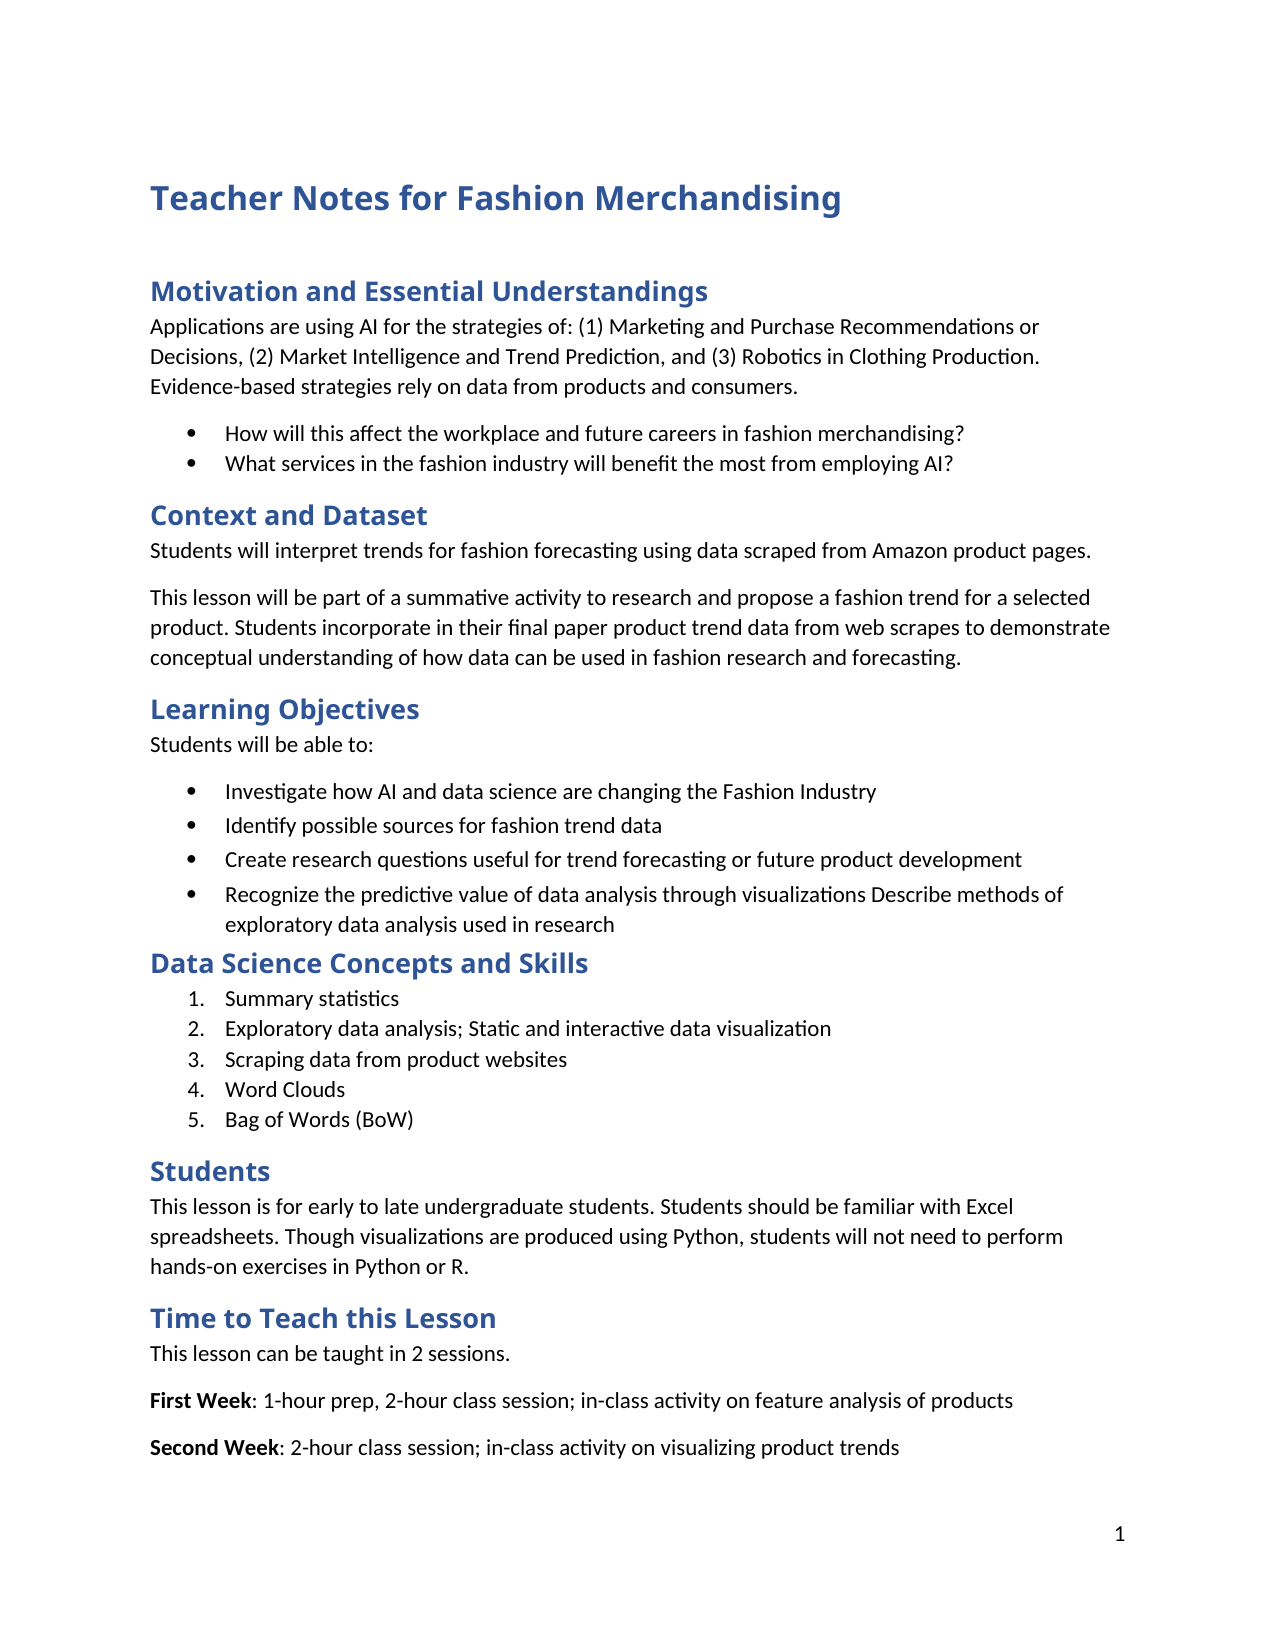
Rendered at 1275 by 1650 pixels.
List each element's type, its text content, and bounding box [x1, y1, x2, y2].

list How will this affect the workplace and future careers in fashion merchandising? [187, 419, 1125, 447]
text First Week: 1-hour prep, 2-hour class session; in-class activity on feature analysis of products [150, 1386, 1125, 1414]
subtitle Investigate how AI and data science are changing the Fashion Industry [187, 777, 1125, 805]
subtitle Motivation and Essential Understandings [150, 272, 1125, 309]
text This lesson is for early to late undergraduate students. Students should be familiar with Excel spreadsheets. Though visualizations are produced using Python, students will not need to perform hands-on exercises in Python or R. [150, 1192, 1125, 1280]
subtitle Create research questions useful for trend forecasting or future product development [187, 846, 1125, 874]
list What services in the fashion industry will benefit the most from employing AI? [187, 449, 1125, 477]
subtitle Context and Dataset [150, 496, 1125, 533]
text This lesson will be part of a summative activity to research and propose a fashion trend for a selected product. Students incorporate in their final paper product trend data from web scrapes to demonstrate conceptual understanding of how data can be used in fashion research and forecasting. [150, 583, 1125, 671]
subtitle Teacher Notes for Fashion Merchandising [150, 175, 1125, 220]
text Students will be able to: [150, 730, 1125, 758]
subtitle Students [150, 1152, 1125, 1189]
list Scraping data from product websites [187, 1045, 1125, 1073]
list Summary statistics [187, 984, 1125, 1012]
list Bag of Words (BoW) [187, 1105, 1125, 1133]
subtitle Data Science Concepts and Skills [150, 944, 1125, 981]
text Second Week: 2-hour class session; in-class activity on visualizing product trends [150, 1433, 1125, 1461]
text This lesson can be taught in 2 sessions. [150, 1339, 1125, 1367]
list Word Clouds [187, 1075, 1125, 1103]
list Exploratory data analysis; Static and interactive data visualization [187, 1014, 1125, 1043]
text Students will interpret trends for fashion forecasting using data scraped from Amazon product pages. [150, 536, 1125, 564]
subtitle Time to Teach this Lesson [150, 1299, 1125, 1336]
subtitle Identify possible sources for fashion trend data [187, 811, 1125, 839]
text Applications are using AI for the strategies of: (1) Marketing and Purchase Recommendations or Decisions, (2) Market Intelligence and Trend Prediction, and (3) Robotics in Clothing Production. Evidence-based strategies rely on data from products and consumers. [150, 312, 1125, 400]
subtitle Learning Objectives [150, 690, 1125, 727]
subtitle Recognize the predictive value of data analysis through visualizations Describe methods of exploratory data analysis used in research [187, 880, 1125, 938]
